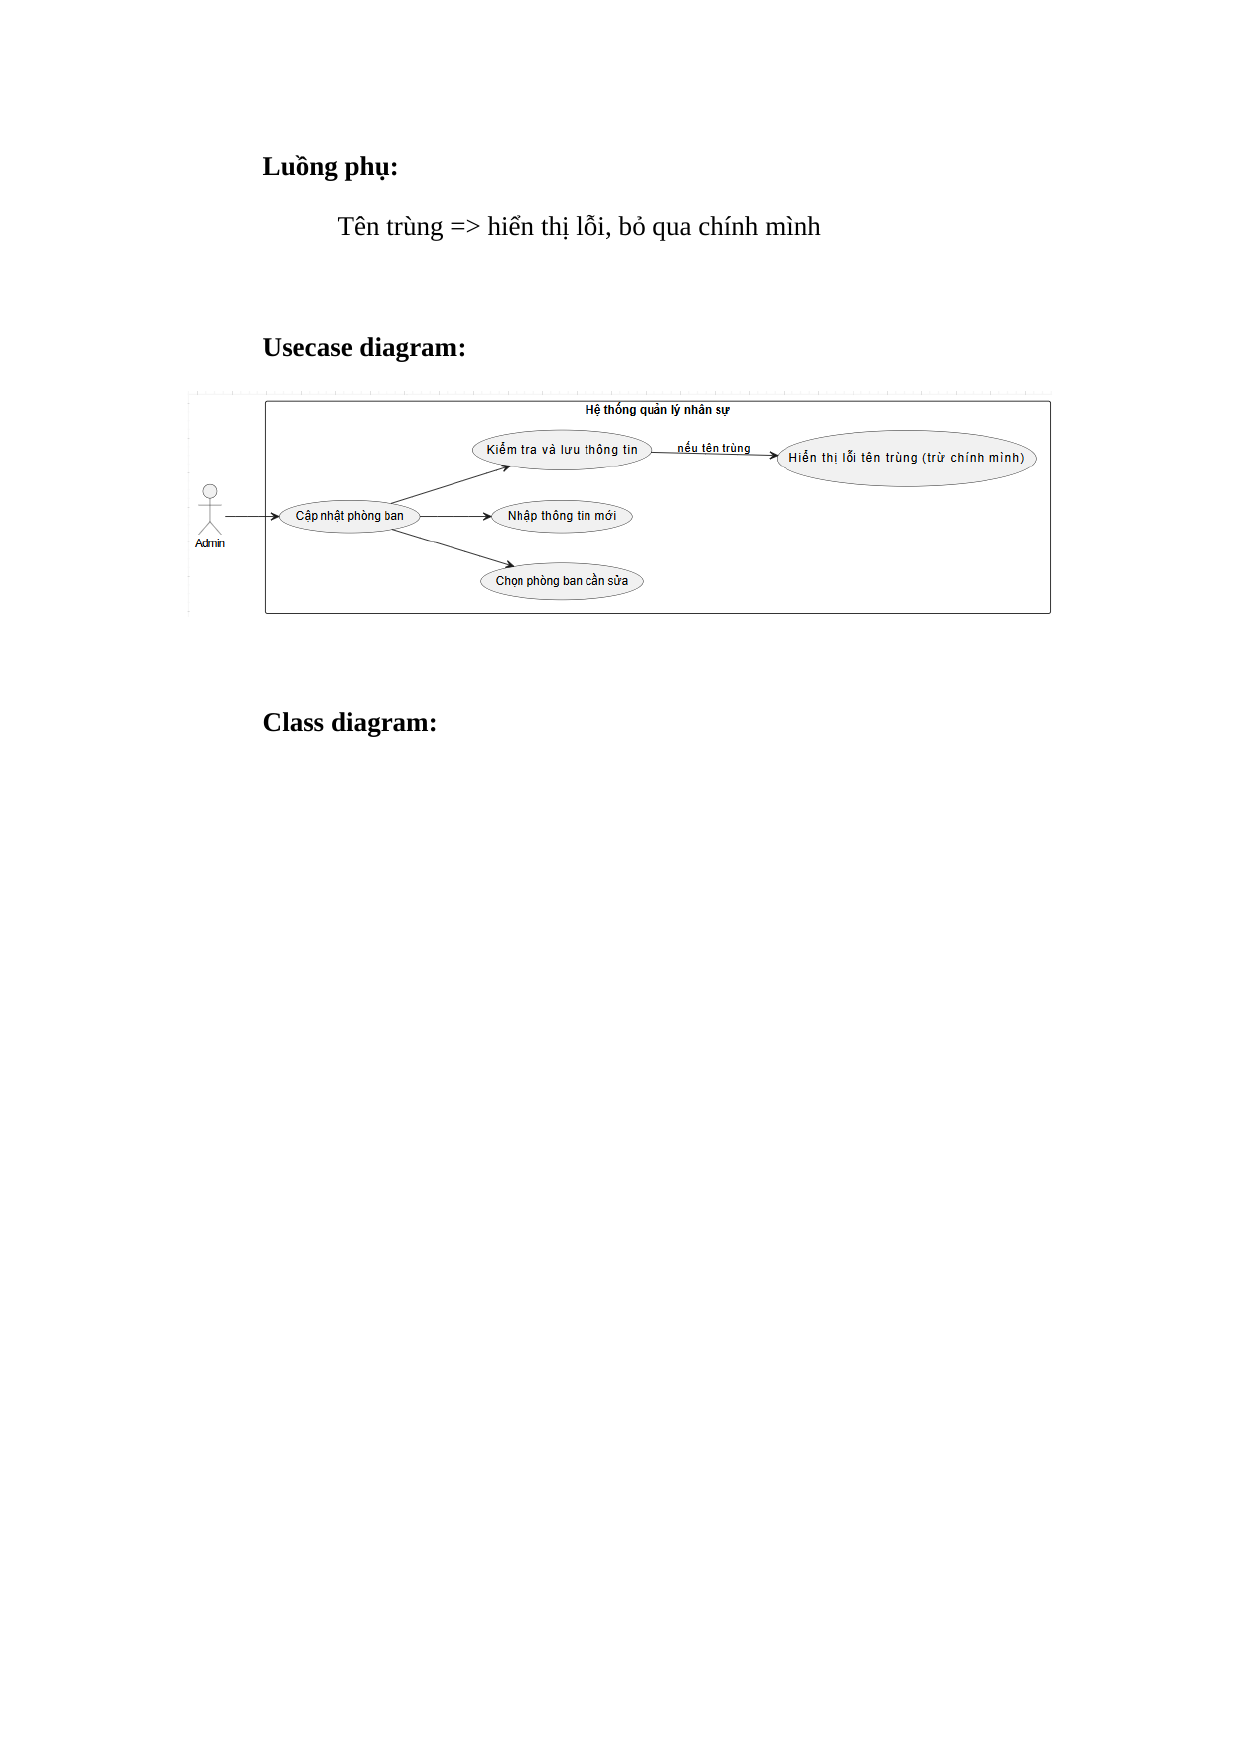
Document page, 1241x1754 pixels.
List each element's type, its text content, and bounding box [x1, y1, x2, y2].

picture [187, 391, 1053, 617]
text Tên trùng => hiển thị lỗi, bỏ qua chính mình [337, 210, 1053, 241]
text Luồng phụ: [262, 150, 1053, 181]
text Usecase diagram: [262, 331, 1053, 362]
text Class diagram: [187, 706, 1053, 737]
